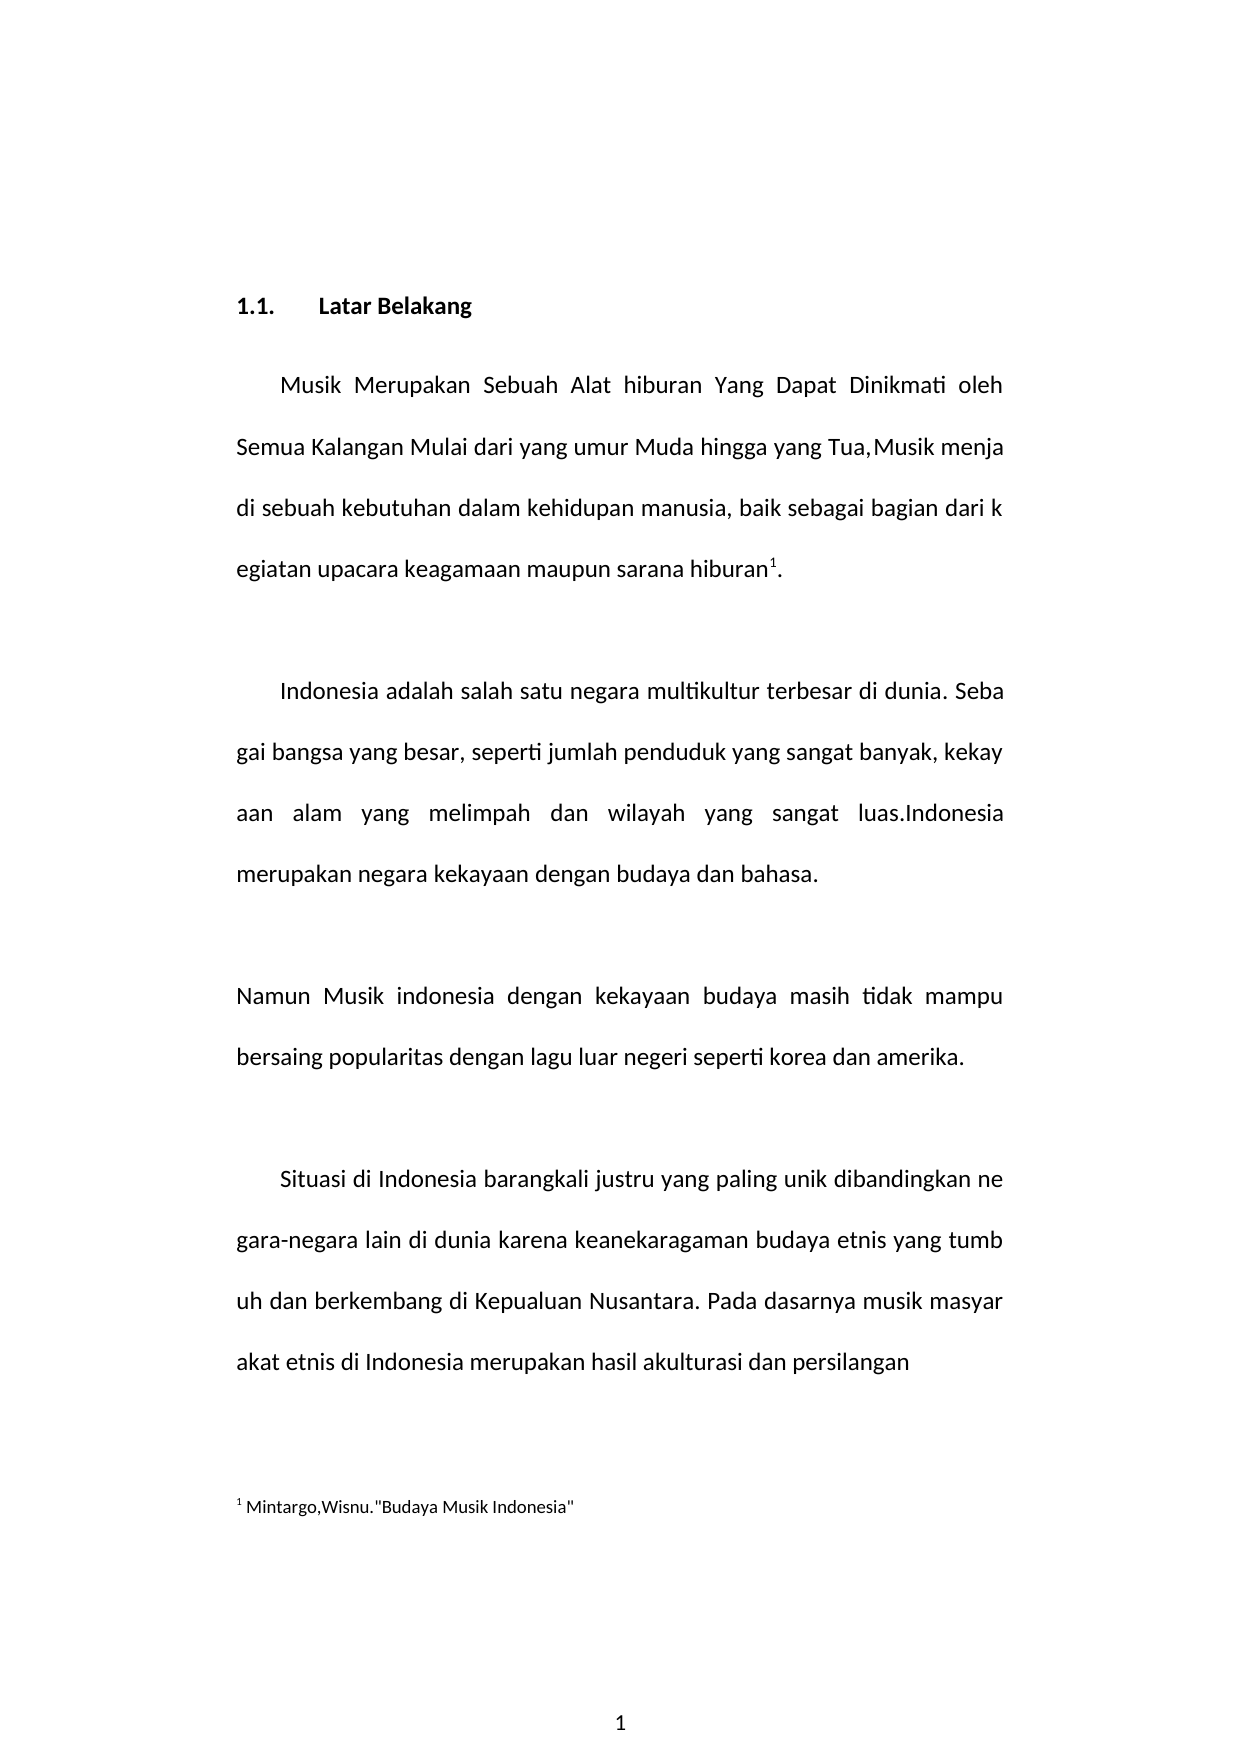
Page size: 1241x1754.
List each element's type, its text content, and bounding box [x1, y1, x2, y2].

text Indonesia adalah salah satu negara multikultur terbesar di dunia. Sebagai bangsa yang besar, seperti jumlah penduduk yang sangat banyak, kekayaan alam yang melimpah dan wilayah yang sangat luas.Indonesia merupakan negara kekayaan dengan budaya dan bahasa. [236, 675, 1004, 888]
text Situasi di Indonesia barangkali justru yang paling unik dibandingkan negara-negara lain di dunia karena keanekaragaman budaya etnis yang tumbuh dan berkembang di Kepualuan Nusantara. Pada dasarnya musik masyarakat etnis di Indonesia merupakan hasil akulturasi dan persilangan [236, 1163, 1004, 1377]
text Musik Merupakan Sebuah Alat hiburan Yang Dapat Dinikmati oleh Semua Kalangan Mulai dari yang umur Muda hingga yang Tua,Musik menjadi sebuah kebutuhan dalam kehidupan manusia, baik sebagai bagian dari kegiatan upacara keagamaan maupun sarana hiburan. [236, 370, 1004, 583]
subtitle Latar Belakang [236, 290, 1004, 320]
text Namun Musik indonesia dengan kekayaan budaya masih tidak mampu bersaing popularitas dengan lagu luar negeri seperti korea dan amerika. [236, 980, 1004, 1072]
